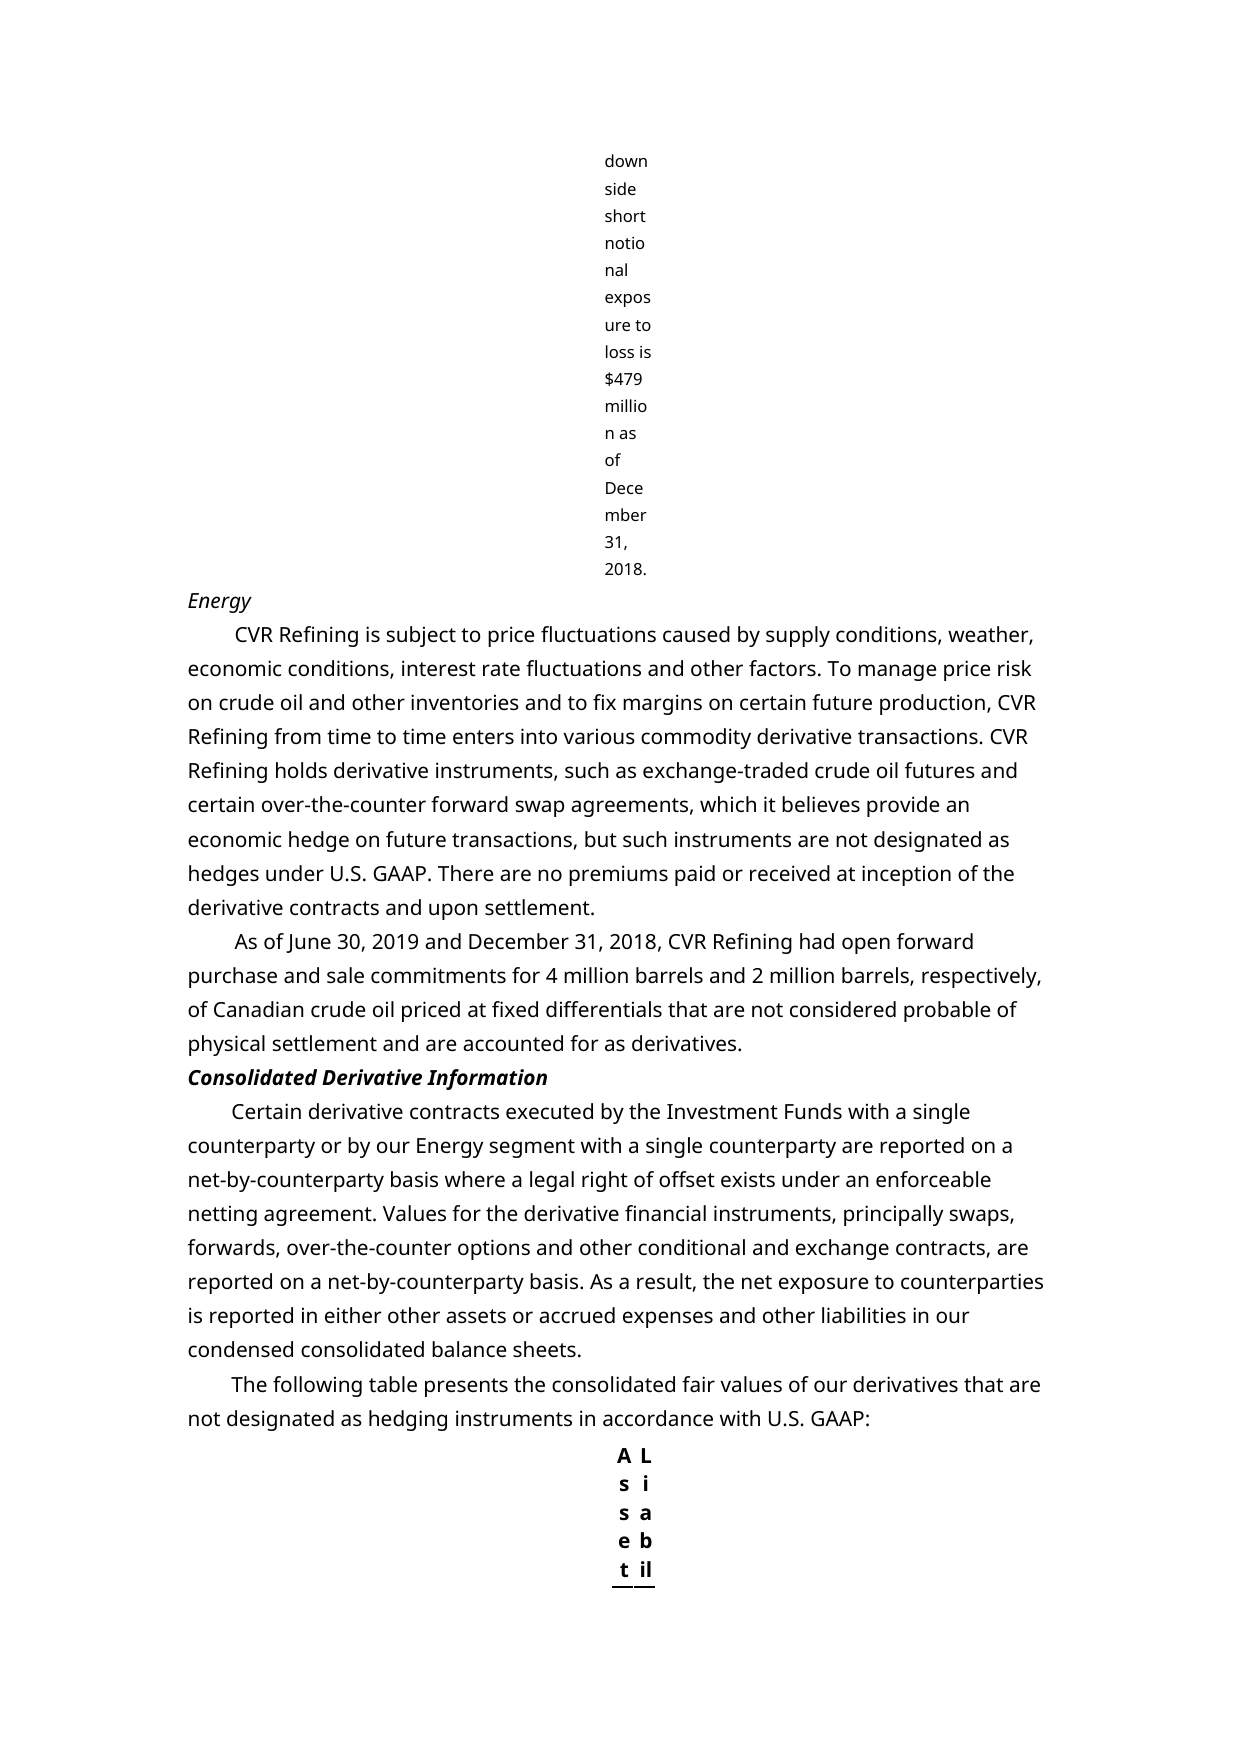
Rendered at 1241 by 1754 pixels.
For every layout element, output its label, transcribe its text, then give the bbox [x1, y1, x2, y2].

text As of June 30, 2019 and December 31, 2018, CVR Refining had open forward purchase and sale commitments for 4 million barrels and 2 million barrels, respectively, of Canadian crude oil priced at fixed differentials that are not considered probable of physical settlement and are accounted for as derivatives. [187, 927, 1053, 1057]
text Certain derivative contracts executed by the Investment Funds with a single counterparty or by our Energy segment with a single counterparty are reported on a net-by-counterparty basis where a legal right of offset exists under an enforceable netting agreement. Values for the derivative financial instruments, principally swaps, forwards, over-the-counter options and other conditional and exchange contracts, are reported on a net-by-counterparty basis. As a result, the net exposure to counterparties is reported in either other assets or accrued expenses and other liabilities in our condensed consolidated balance sheets. [187, 1097, 1053, 1364]
text CVR Refining is subject to price fluctuations caused by supply conditions, weather, economic conditions, interest rate fluctuations and other factors. To manage price risk on crude oil and other inventories and to fix margins on certain future production, CVR Refining from time to time enters into various commodity derivative transactions. CVR Refining holds derivative instruments, such as exchange-traded crude oil futures and certain over-the-counter forward swap agreements, which it believes provide an economic hedge on future transactions, but such instruments are not designated as hedges under U.S. GAAP. There are no premiums paid or received at inception of the derivative contracts and upon settlement. [187, 620, 1053, 921]
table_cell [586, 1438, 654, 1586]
text The following table presents the consolidated fair values of our derivatives that are not designated as hedging instruments in accordance with U.S. GAAP: [187, 1370, 1053, 1432]
text Consolidated Derivative Information [187, 1063, 1053, 1092]
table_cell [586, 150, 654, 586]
text Energy [187, 586, 1053, 615]
